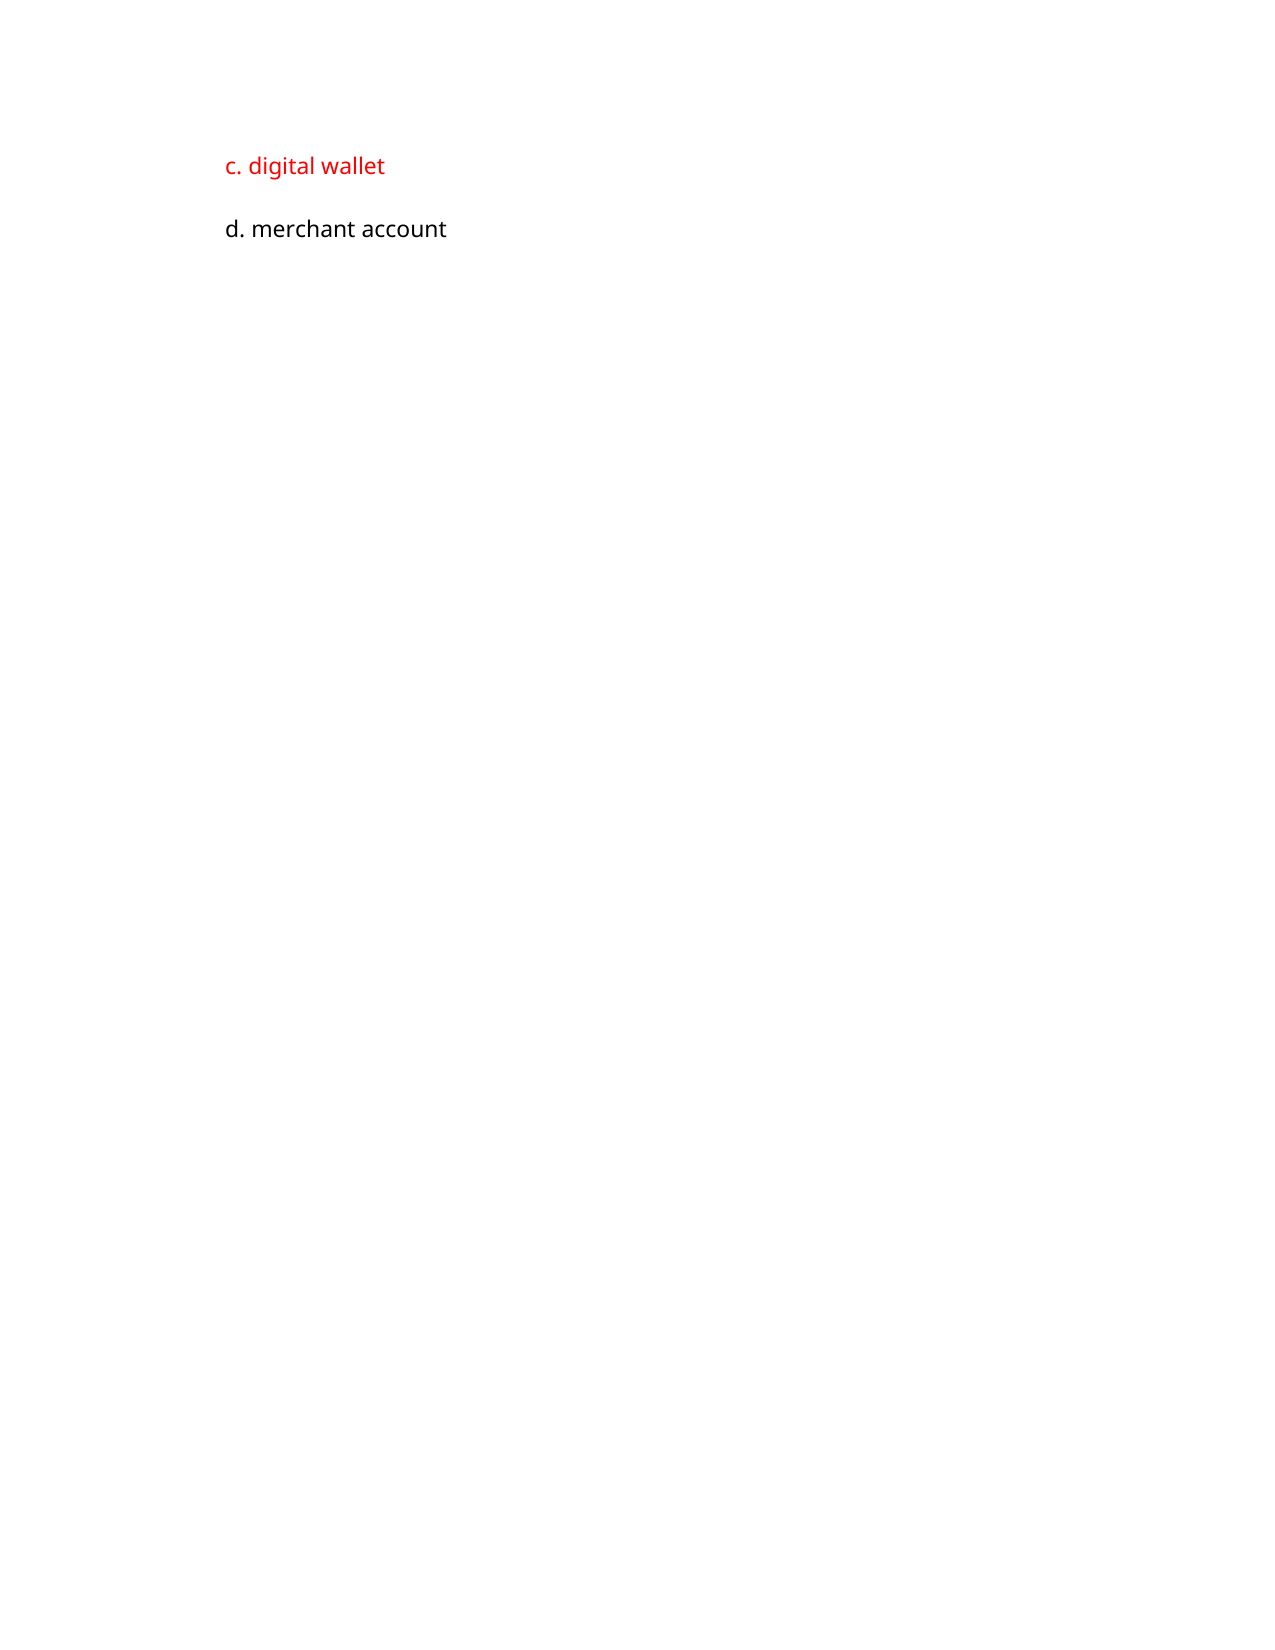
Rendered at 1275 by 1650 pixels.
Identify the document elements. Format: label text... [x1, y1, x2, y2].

text d. merchant account [150, 212, 1125, 244]
text c. digital wallet [225, 150, 1125, 181]
